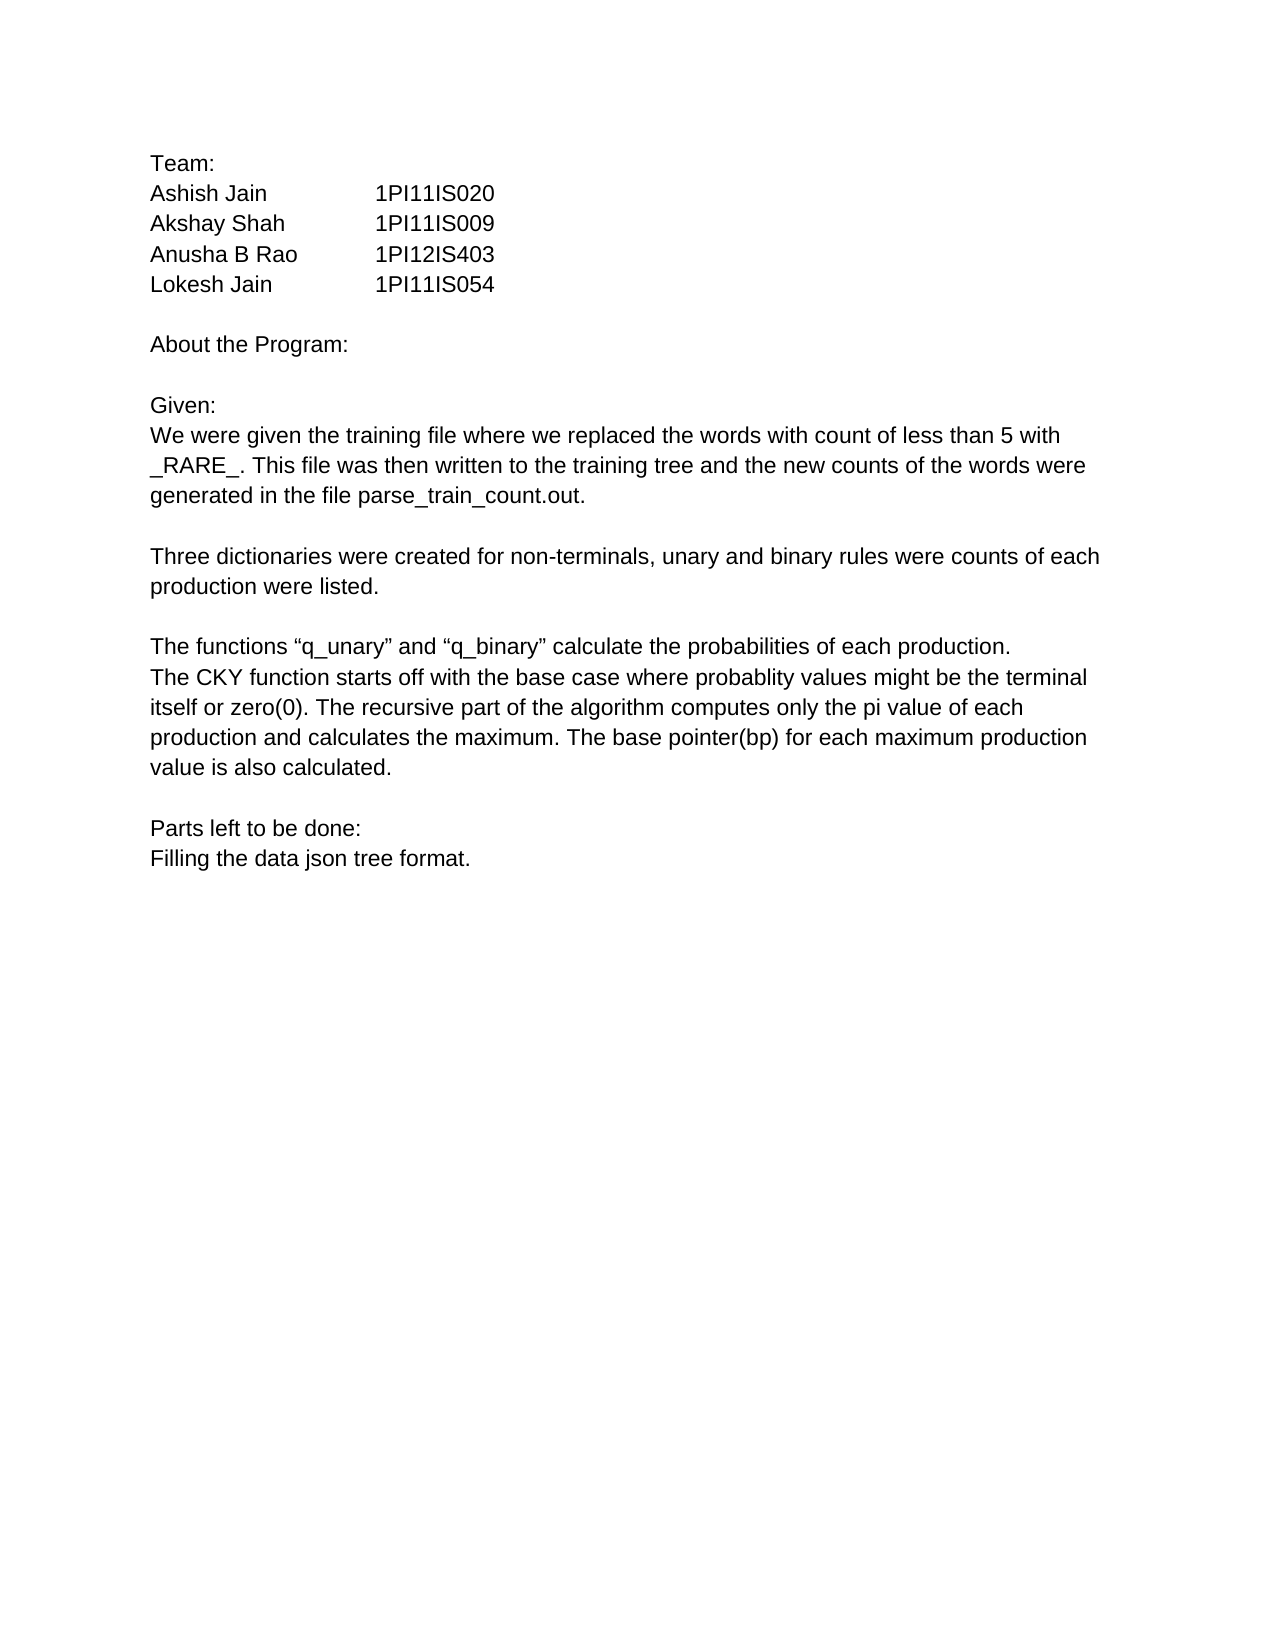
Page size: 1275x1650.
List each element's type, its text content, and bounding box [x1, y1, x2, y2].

text We were given the training file where we replaced the words with count of less than 5 with _RARE_. This file was then written to the training tree and the new counts of the words were generated in the file parse_train_count.out. [150, 422, 1125, 509]
text Ashish Jain 1PI11IS020 [150, 180, 1125, 207]
text Team: [150, 150, 1125, 176]
text Filling the data json tree format. [150, 845, 1125, 871]
text About the Program: [150, 331, 1125, 358]
text Given: [150, 392, 1125, 418]
text Lokesh Jain 1PI11IS054 [150, 271, 1125, 297]
text The functions “q_unary” and “q_binary” calculate the probabilities of each production. [150, 633, 1125, 660]
text Akshay Shah 1PI11IS009 [150, 210, 1125, 237]
text Three dictionaries were created for non-terminals, unary and binary rules were counts of each production were listed. [150, 543, 1125, 599]
text The CKY function starts off with the base case where probablity values might be the terminal itself or zero(0). The recursive part of the algorithm computes only the pi value of each production and calculates the maximum. The base pointer(bp) for each maximum production value is also calculated. [150, 663, 1125, 781]
text Anusha B Rao 1PI12IS403 [150, 241, 1125, 267]
text Parts left to be done: [150, 814, 1125, 841]
